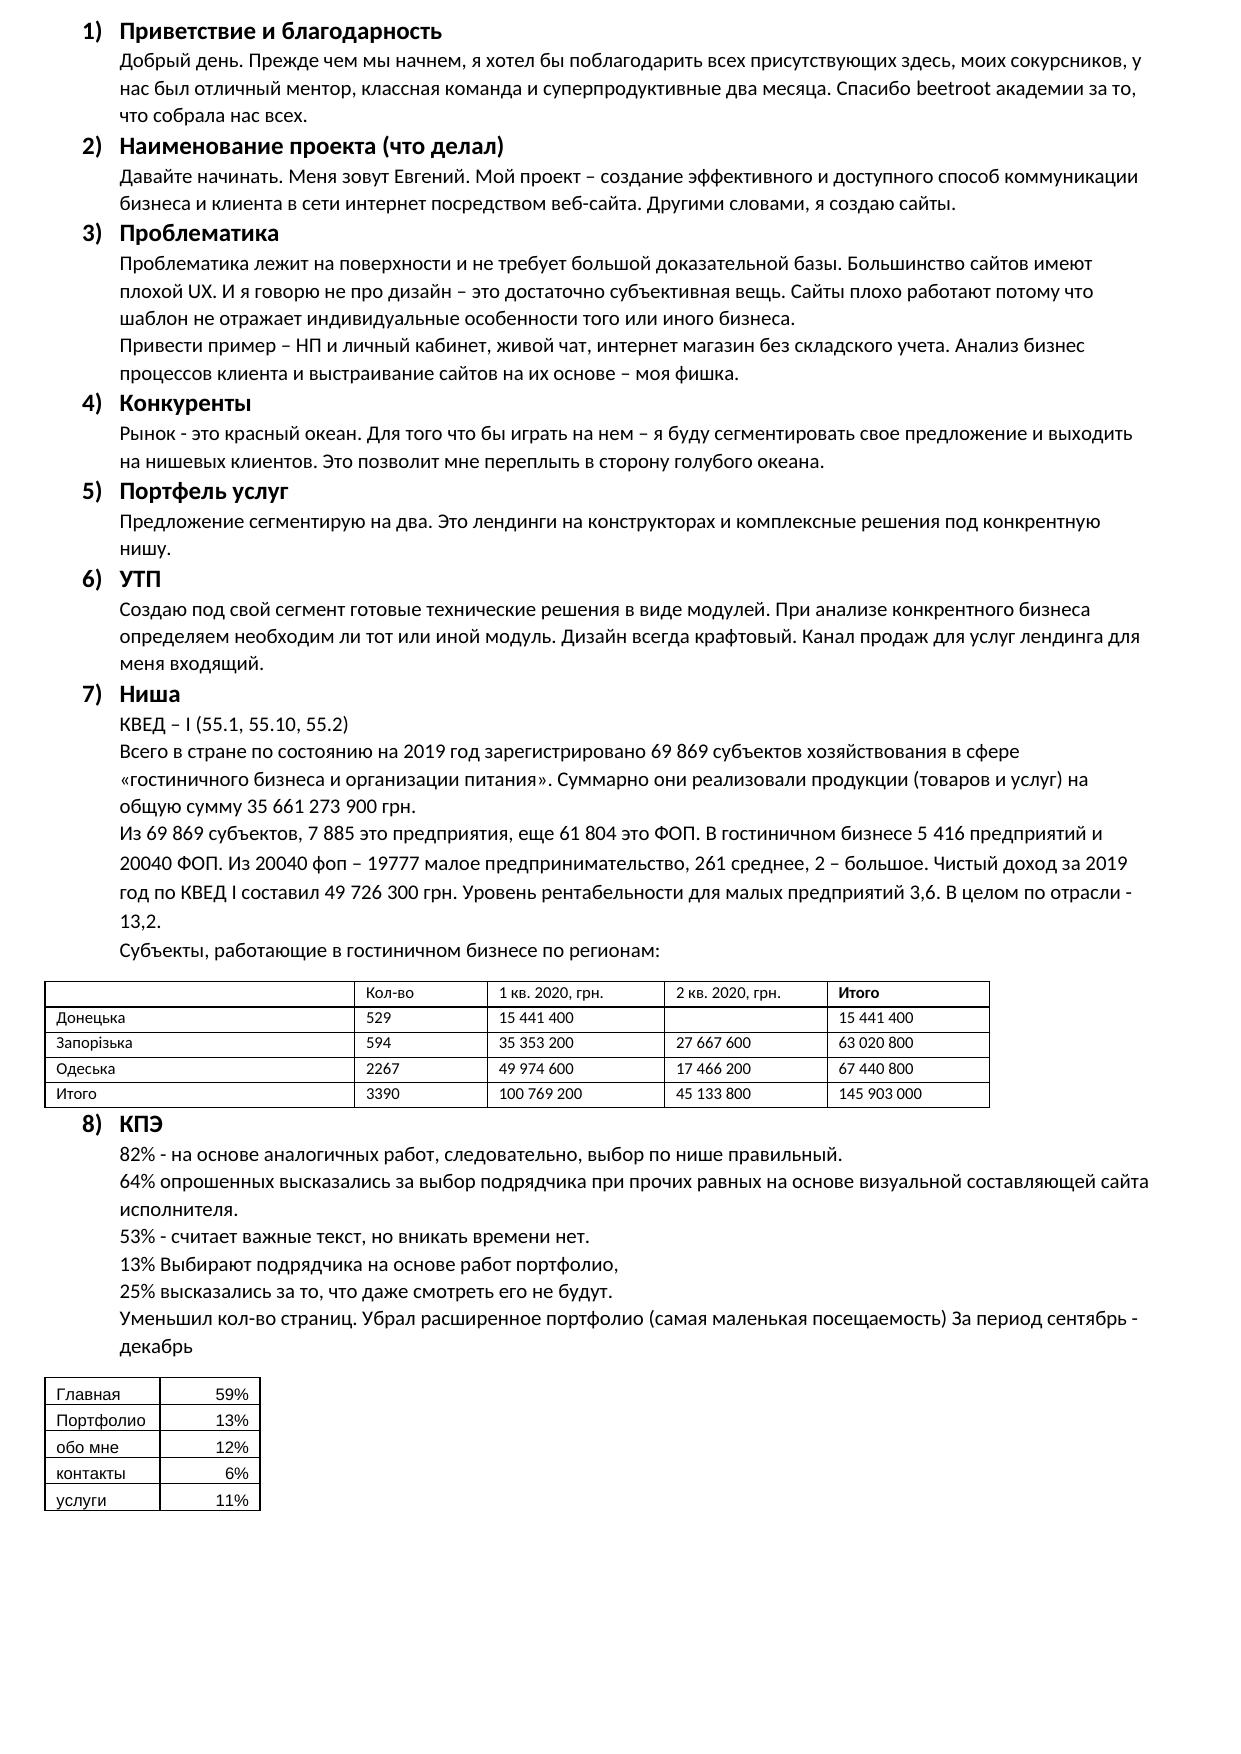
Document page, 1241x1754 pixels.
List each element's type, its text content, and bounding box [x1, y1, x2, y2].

list Конкуренты [82, 387, 1152, 418]
list Наименование проекта (что делал) [82, 130, 1152, 160]
list Уменьшил кол-во страниц. Убрал расширенное портфолио (самая маленькая посещаемость) За период сентябрь - декабрь [119, 1306, 1152, 1358]
list УТП [82, 563, 1152, 593]
list Рынок - это красный океан. Для того что бы играть на нем – я буду сегментировать свое предложение и выходить на нишевых клиентов. Это позволит мне переплыть в сторону голубого океана. [119, 420, 1152, 473]
list Проблематика [82, 218, 1152, 248]
list Субъекты, работающие в гостиничном бизнесе по регионам: [119, 937, 1152, 963]
table_header 1 кв. 2020, грн. [488, 982, 664, 1006]
table_header 2 кв. 2020, грн. [665, 982, 827, 1006]
list Проблематика лежит на поверхности и не требует большой доказательной базы. Большинство сайтов имеют плохой UX. И я говорю не про дизайн – это достаточно субъективная вещь. Сайты плохо работают потому что шаблон не отражает индивидуальные особенности того или иного бизнеса. [119, 251, 1152, 331]
list 25% высказались за то, что даже смотреть его не будут. [119, 1278, 1152, 1304]
table_cell Портфолио [46, 1405, 159, 1430]
list Создаю под свой сегмент готовые технические решения в виде модулей. При анализе конкрентного бизнеса определяем необходим ли тот или иной модуль. Дизайн всегда крафтовый. Канал продаж для услуг лендинга для меня входящий. [119, 596, 1152, 676]
table_cell 12% [161, 1431, 259, 1457]
list Из 69 869 субъектов, 7 885 это предприятия, еще 61 804 это ФОП. В гостиничном бизнесе 5 416 предприятий и 20040 ФОП. Из 20040 фоп – 19777 малое предпринимательство, 261 среднее, 2 – большое. Чистый доход за 2019 год по КВЕД I составил 49 726 300 грн. Уровень рентабельности для малых предприятий 3,6. В целом по отрасли - 13,2. [119, 821, 1152, 933]
list КВЕД – I (55.1, 55.10, 55.2) [119, 711, 1152, 736]
table_cell 15 441 400 [828, 1008, 989, 1032]
table_cell 27 667 600 [665, 1033, 827, 1057]
table_cell 49 974 600 [488, 1058, 664, 1082]
list 82% - на основе аналогичных работ, следовательно, выбор по нише правильный. [119, 1141, 1152, 1167]
list 64% опрошенных высказались за выбор подрядчика при прочих равных на основе визуальной составляющей сайта исполнителя. [119, 1169, 1152, 1221]
table_cell 100 769 200 [488, 1083, 664, 1107]
table_cell 17 466 200 [665, 1058, 827, 1082]
table_cell 3390 [355, 1083, 487, 1107]
table_cell услуги [46, 1484, 159, 1510]
list Приветствие и благодарность [82, 15, 1152, 45]
table_cell 594 [355, 1033, 487, 1057]
table_header [46, 982, 354, 1006]
table_cell 13% [161, 1405, 259, 1430]
list Добрый день. Прежде чем мы начнем, я хотел бы поблагодарить всех присутствующих здесь, моих сокурсников, у нас был отличный ментор, классная команда и суперпродуктивные два месяца. Спасибо beetroot академии за то, что собрала нас всех. [119, 48, 1152, 128]
table_cell Одеська [46, 1058, 354, 1082]
table_cell 67 440 800 [828, 1058, 989, 1082]
table_cell 63 020 800 [828, 1033, 989, 1057]
table_cell контакты [46, 1458, 159, 1483]
list Всего в стране по состоянию на 2019 год зарегистрировано 69 869 субъектов хозяйствования в сфере «гостиничного бизнеса и организации питания». Суммарно они реализовали продукции (товаров и услуг) на общую сумму 35 661 273 900 грн. [119, 738, 1152, 818]
table_cell обо мне [46, 1431, 159, 1457]
list 13% Выбирают подрядчика на основе работ портфолио, [119, 1251, 1152, 1276]
table_cell Итого [46, 1083, 354, 1107]
table_cell 15 441 400 [488, 1008, 664, 1032]
list Предложение сегментирую на два. Это лендинги на конструкторах и комплексные решения под конкрентную нишу. [119, 508, 1152, 561]
table_cell 11% [161, 1484, 259, 1510]
list КПЭ [82, 1108, 1152, 1139]
list Ниша [82, 678, 1152, 708]
table_cell 2267 [355, 1058, 487, 1082]
table_cell 35 353 200 [488, 1033, 664, 1057]
table_header Итого [828, 982, 989, 1006]
list Портфель услуг [82, 475, 1152, 506]
table_header Главная [46, 1378, 159, 1404]
list Давайте начинать. Меня зовут Евгений. Мой проект – создание эффективного и доступного способ коммуникации бизнеса и клиента в сети интернет посредством веб-сайта. Другими словами, я создаю сайты. [119, 163, 1152, 216]
table_cell 45 133 800 [665, 1083, 827, 1107]
table_cell Донецька [46, 1008, 354, 1032]
table_cell 529 [355, 1008, 487, 1032]
list 53% - считает важные текст, но вникать времени нет. [119, 1223, 1152, 1249]
table_header Кол-во [355, 982, 487, 1006]
table_cell Запорізька [46, 1033, 354, 1057]
table_cell 145 903 000 [828, 1083, 989, 1107]
table_header 59% [161, 1378, 259, 1404]
table_cell 6% [161, 1458, 259, 1483]
table_cell [665, 1008, 827, 1032]
list Привести пример – НП и личный кабинет, живой чат, интернет магазин без складского учета. Анализ бизнес процессов клиента и выстраивание сайтов на их основе – моя фишка. [119, 333, 1152, 386]
